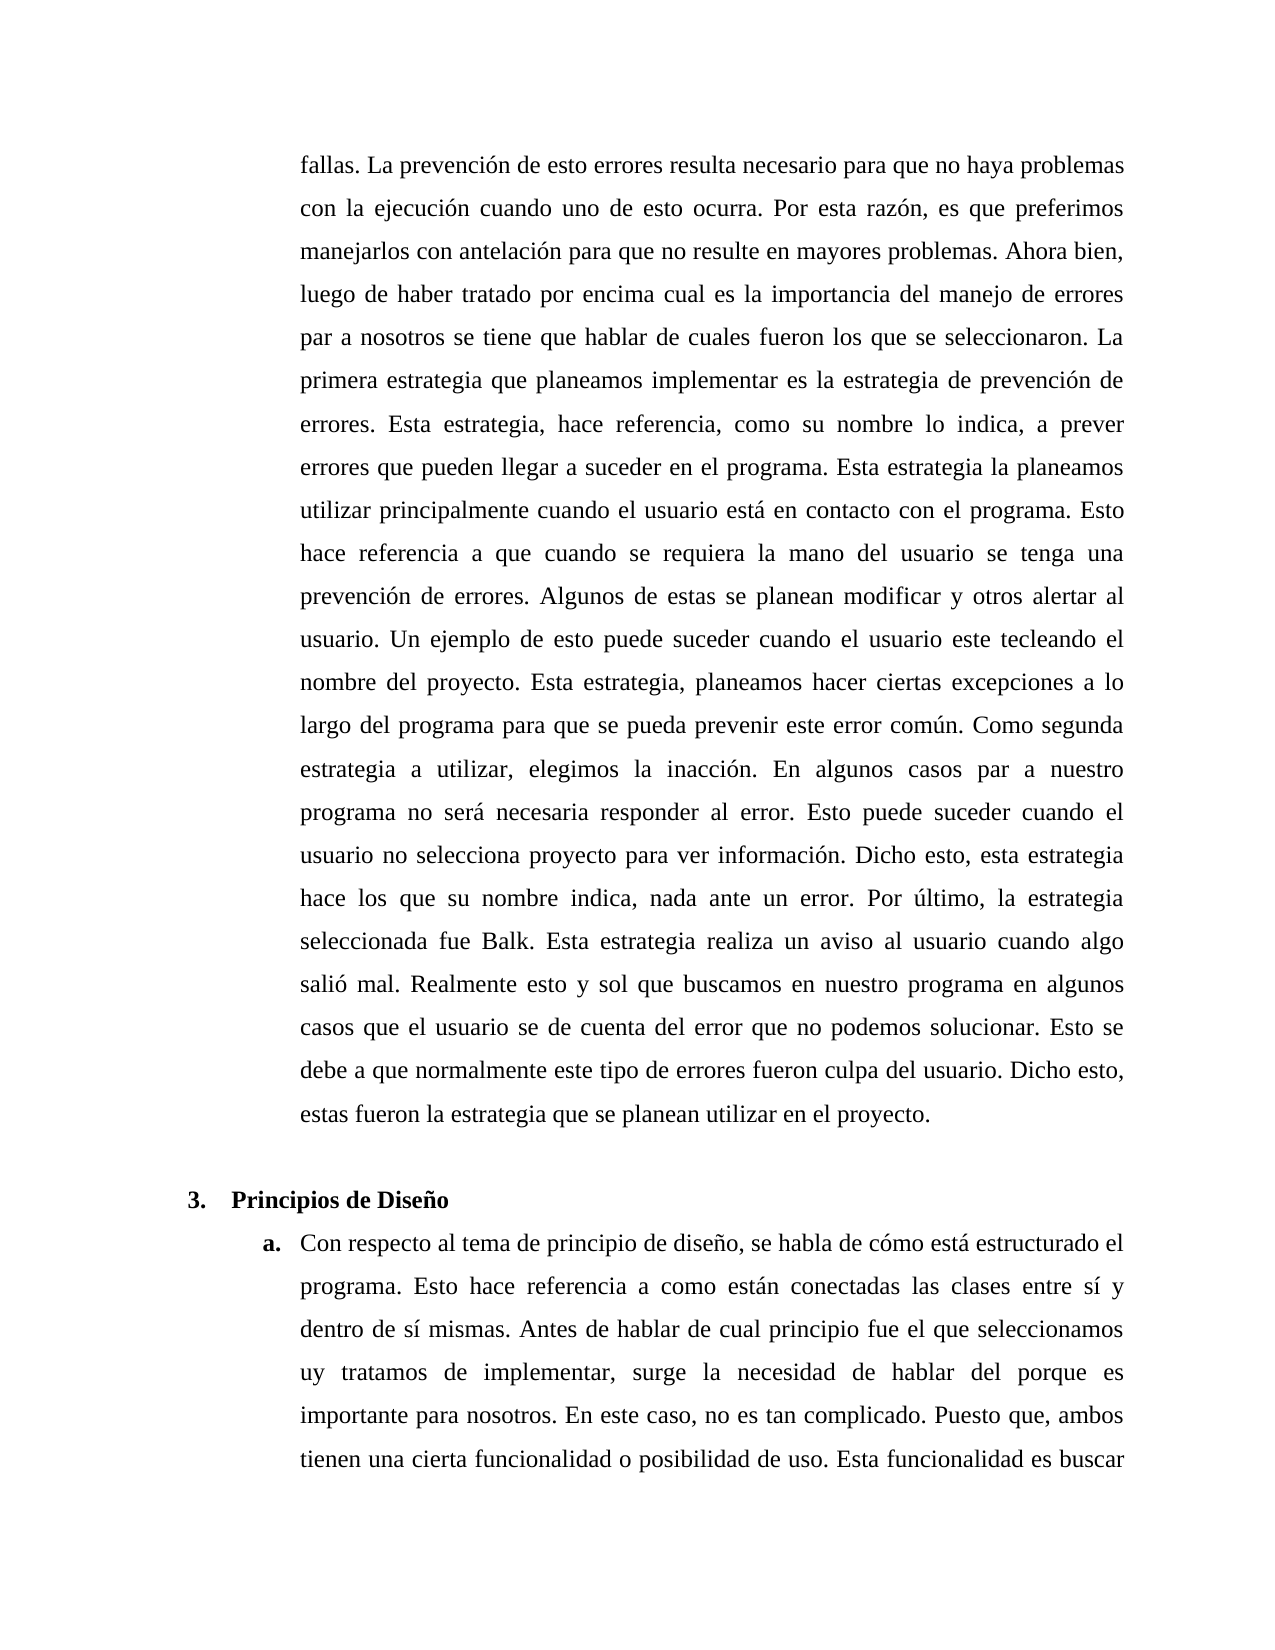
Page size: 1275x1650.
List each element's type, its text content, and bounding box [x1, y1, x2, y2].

list Principios de Diseño [187, 1185, 1125, 1214]
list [262, 1228, 1125, 1472]
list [262, 150, 1125, 1127]
